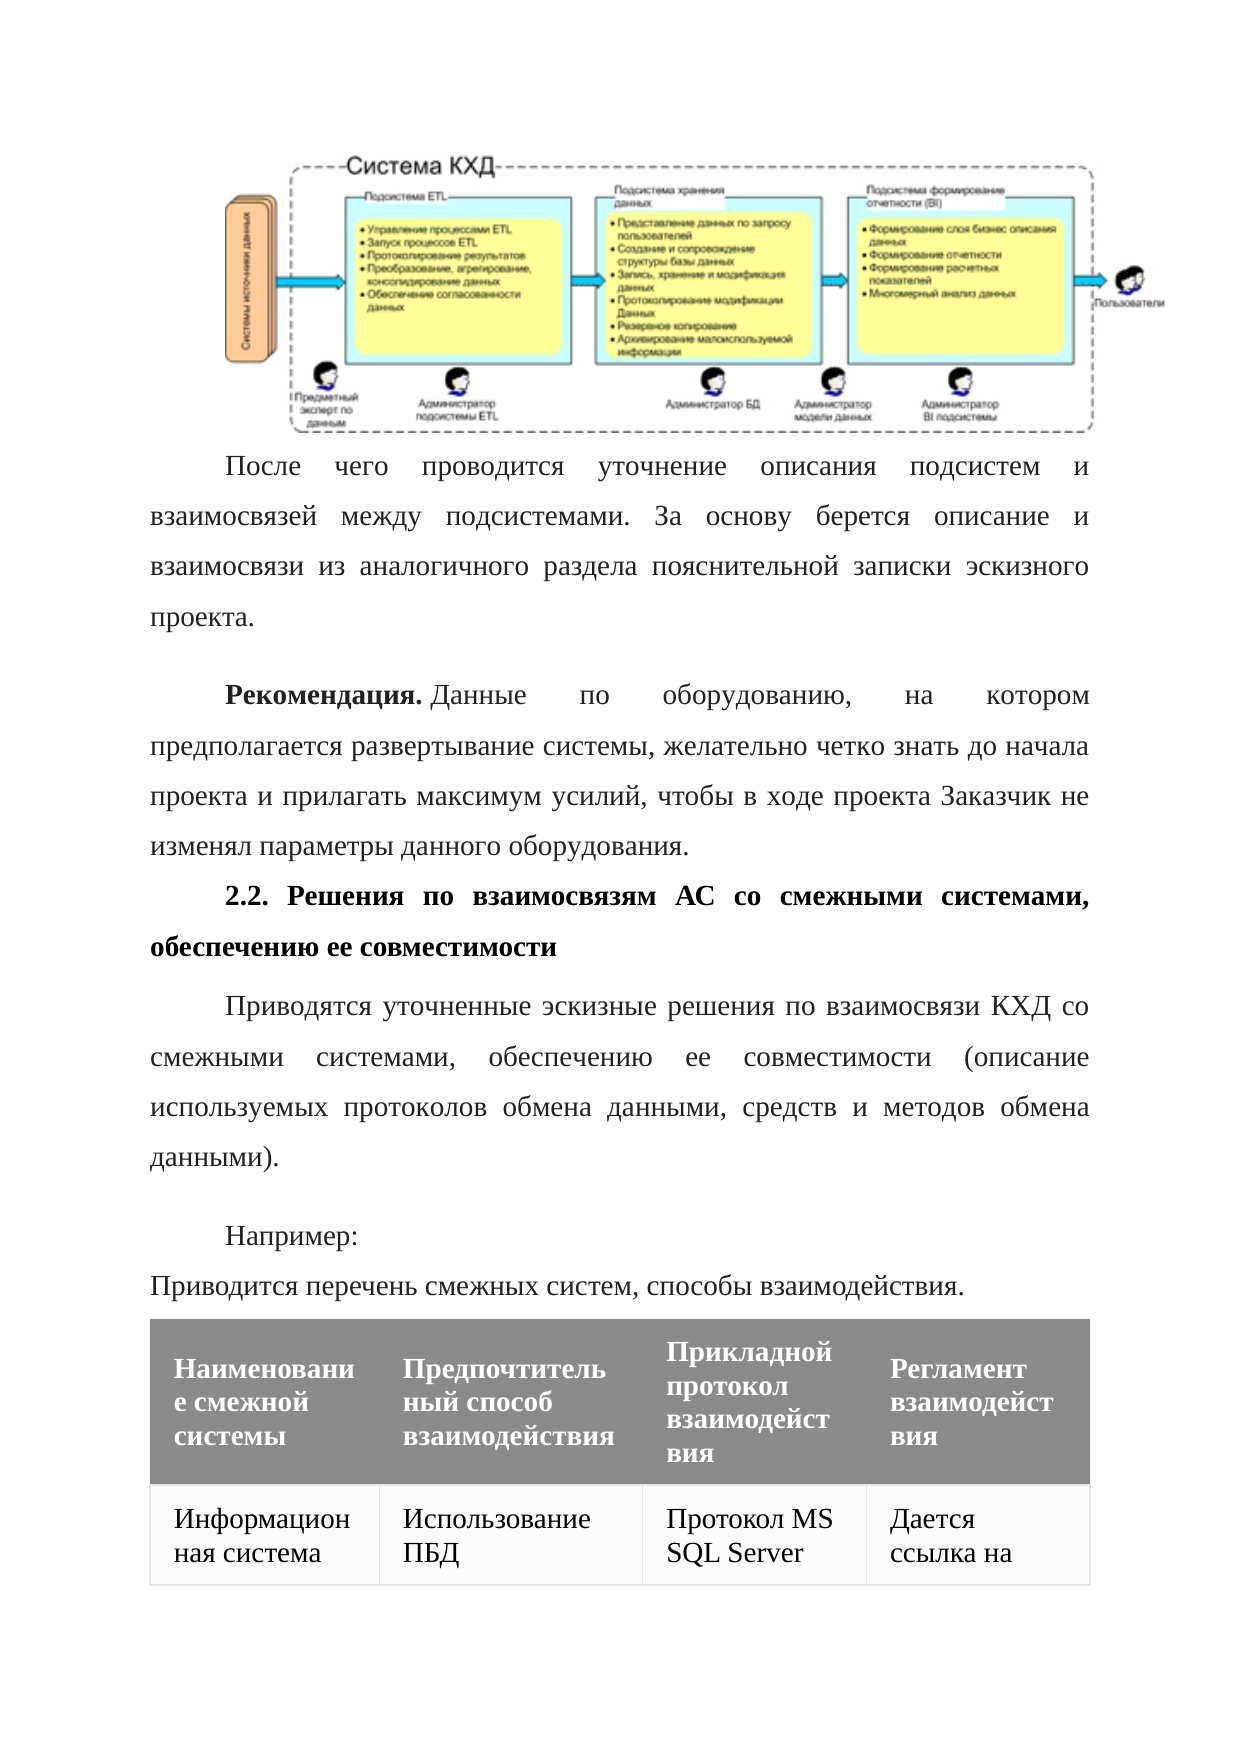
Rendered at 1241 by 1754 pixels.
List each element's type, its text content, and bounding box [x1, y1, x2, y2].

subtitle 2.2. Решения по взаимосвязям АС со смежными системами, обеспечению ее совместимости [150, 878, 1090, 962]
text Приводятся уточненные эскизные решения по взаимосвязи КХД со смежными системами, обеспечению ее совместимости (описание используемых протоколов обмена данными, средств и методов обмена данными). [150, 988, 1090, 1173]
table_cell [151, 1486, 379, 1584]
text После чего проводится уточнение описания подсистем и взаимосвязей между подсистемами. За основу берется описание и взаимосвязи из аналогичного раздела пояснительной записки эскизного проекта. [150, 448, 1090, 632]
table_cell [867, 1486, 1089, 1584]
text Например: Приводится перечень смежных систем, способы взаимодействия. [150, 1218, 1090, 1302]
table_cell Использование ПБД [380, 1486, 642, 1584]
table_header Предпочтительный способ взаимодействия [379, 1319, 643, 1484]
table_header Прикладной протокол взаимодействия [643, 1319, 866, 1484]
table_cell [643, 1486, 866, 1584]
table_header Регламент взаимодействия [866, 1319, 1090, 1484]
table_header Наименование смежной системы [150, 1319, 379, 1484]
picture [225, 150, 1166, 433]
text Рекомендация. Данные по оборудованию, на котором предполагается развертывание системы, желательно четко знать до начала проекта и прилагать максимум усилий, чтобы в ходе проекта Заказчик не изменял параметры данного оборудования. [150, 677, 1090, 862]
